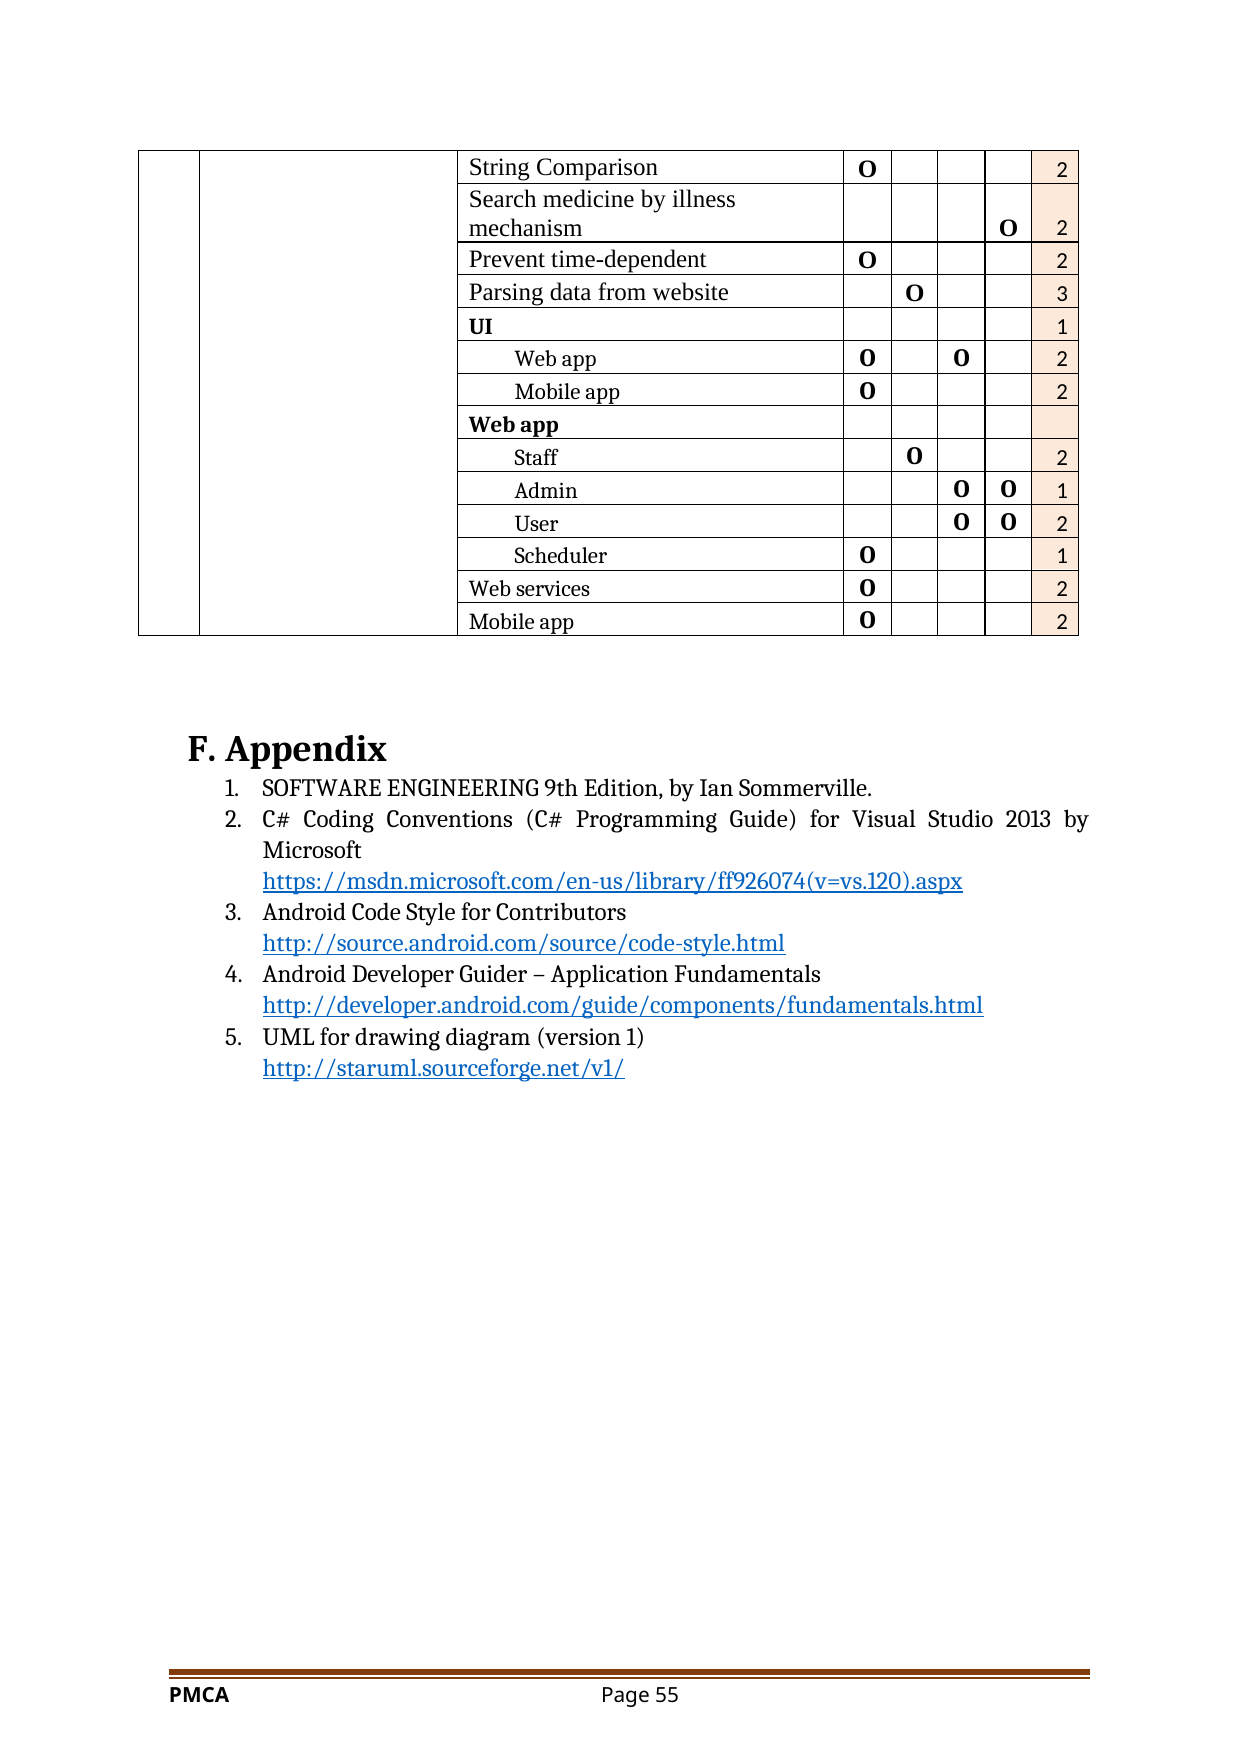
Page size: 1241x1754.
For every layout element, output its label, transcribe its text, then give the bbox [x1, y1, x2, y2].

table_cell [938, 308, 984, 340]
table_cell [844, 184, 891, 241]
table_cell O [892, 439, 937, 471]
table_cell 2 [1032, 374, 1078, 405]
table_cell 2 [1032, 341, 1078, 373]
table_cell [938, 151, 984, 183]
table_cell Admin [458, 472, 843, 504]
table_cell Web app [458, 341, 843, 373]
table_cell Search medicine by illness mechanism [458, 184, 843, 241]
table_cell [938, 275, 984, 307]
table_cell [892, 603, 937, 635]
table_cell Web app [458, 406, 843, 438]
table_cell [892, 243, 937, 274]
table_cell [892, 374, 937, 405]
table_cell [938, 439, 984, 471]
list Android Developer Guider – Application Fundamentals [225, 960, 1090, 989]
table_cell 2 [1032, 184, 1078, 241]
table_cell O [938, 505, 984, 537]
table_cell [844, 275, 891, 307]
table_cell 2 [1032, 151, 1078, 183]
table_cell [986, 275, 1031, 307]
list http://source.android.com/source/code-style.html [262, 929, 1090, 958]
list http://developer.android.com/guide/components/fundamentals.html [262, 991, 1090, 1020]
table_cell O [938, 472, 984, 504]
table_cell [986, 603, 1031, 635]
table_cell [844, 308, 891, 340]
table_cell 2 [1032, 571, 1078, 602]
table_cell O [986, 472, 1031, 504]
table_cell [1032, 406, 1078, 438]
table_cell [938, 406, 984, 438]
table_cell [986, 406, 1031, 438]
table_cell [938, 571, 984, 602]
table_cell [844, 505, 891, 537]
table_cell O [892, 275, 937, 307]
table_cell Mobile app [458, 374, 843, 405]
table_cell Parsing data from website [458, 275, 843, 307]
table_cell Mobile app [458, 603, 843, 635]
table_cell Staff [458, 439, 843, 471]
table_cell [986, 374, 1031, 405]
table_cell 3 [1032, 275, 1078, 307]
list Android Code Style for Contributors [225, 898, 1090, 927]
table_cell O [844, 538, 891, 569]
table_cell [892, 472, 937, 504]
table_cell 2 [1032, 505, 1078, 537]
table_cell 1 [1032, 538, 1078, 569]
table_cell [938, 374, 984, 405]
table_cell [938, 184, 984, 241]
list https://msdn.microsoft.com/en-us/library/ff926074(v=vs.120).aspx [262, 867, 1090, 896]
table_cell 2 [1032, 243, 1078, 274]
table_cell User [458, 505, 843, 537]
table_cell O [986, 505, 1031, 537]
table_cell 1 [1032, 308, 1078, 340]
table_cell [986, 341, 1031, 373]
table_cell [892, 571, 937, 602]
table_cell O [844, 603, 891, 635]
table_cell Prevent time-dependent [458, 243, 843, 274]
table_cell Web services [458, 571, 843, 602]
table_cell String Comparison [458, 151, 843, 183]
table_cell O [844, 374, 891, 405]
table_cell O [986, 184, 1031, 241]
table_cell [986, 243, 1031, 274]
table_cell [844, 439, 891, 471]
table_cell [938, 243, 984, 274]
table_cell [938, 538, 984, 569]
table_cell [986, 538, 1031, 569]
table_cell [986, 308, 1031, 340]
table_cell [938, 603, 984, 635]
table_cell 1 [1032, 472, 1078, 504]
table_cell [844, 406, 891, 438]
table_cell O [844, 571, 891, 602]
table_cell Scheduler [458, 538, 843, 569]
table_cell [892, 184, 937, 241]
table_cell [986, 439, 1031, 471]
table_cell O [844, 341, 891, 373]
table_cell [892, 538, 937, 569]
table_cell [892, 406, 937, 438]
subtitle Appendix [187, 727, 1090, 771]
table_cell [986, 571, 1031, 602]
table_cell UI [458, 308, 843, 340]
table_cell 2 [1032, 439, 1078, 471]
list C# Coding Conventions (C# Programming Guide) for Visual Studio 2013 by Microsoft [225, 805, 1090, 865]
table_cell [986, 151, 1031, 183]
list SOFTWARE ENGINEERING 9th Edition, by Ian Sommerville. [225, 774, 1090, 803]
table_cell O [844, 151, 891, 183]
table_cell [892, 341, 937, 373]
table_cell 2 [1032, 603, 1078, 635]
table_cell O [938, 341, 984, 373]
list http://staruml.sourceforge.net/v1/ [262, 1053, 1090, 1082]
table_cell O [844, 243, 891, 274]
table_cell [844, 472, 891, 504]
table_cell [892, 505, 937, 537]
table_cell [892, 151, 937, 183]
list UML for drawing diagram (version 1) [225, 1022, 1090, 1051]
table_cell [892, 308, 937, 340]
